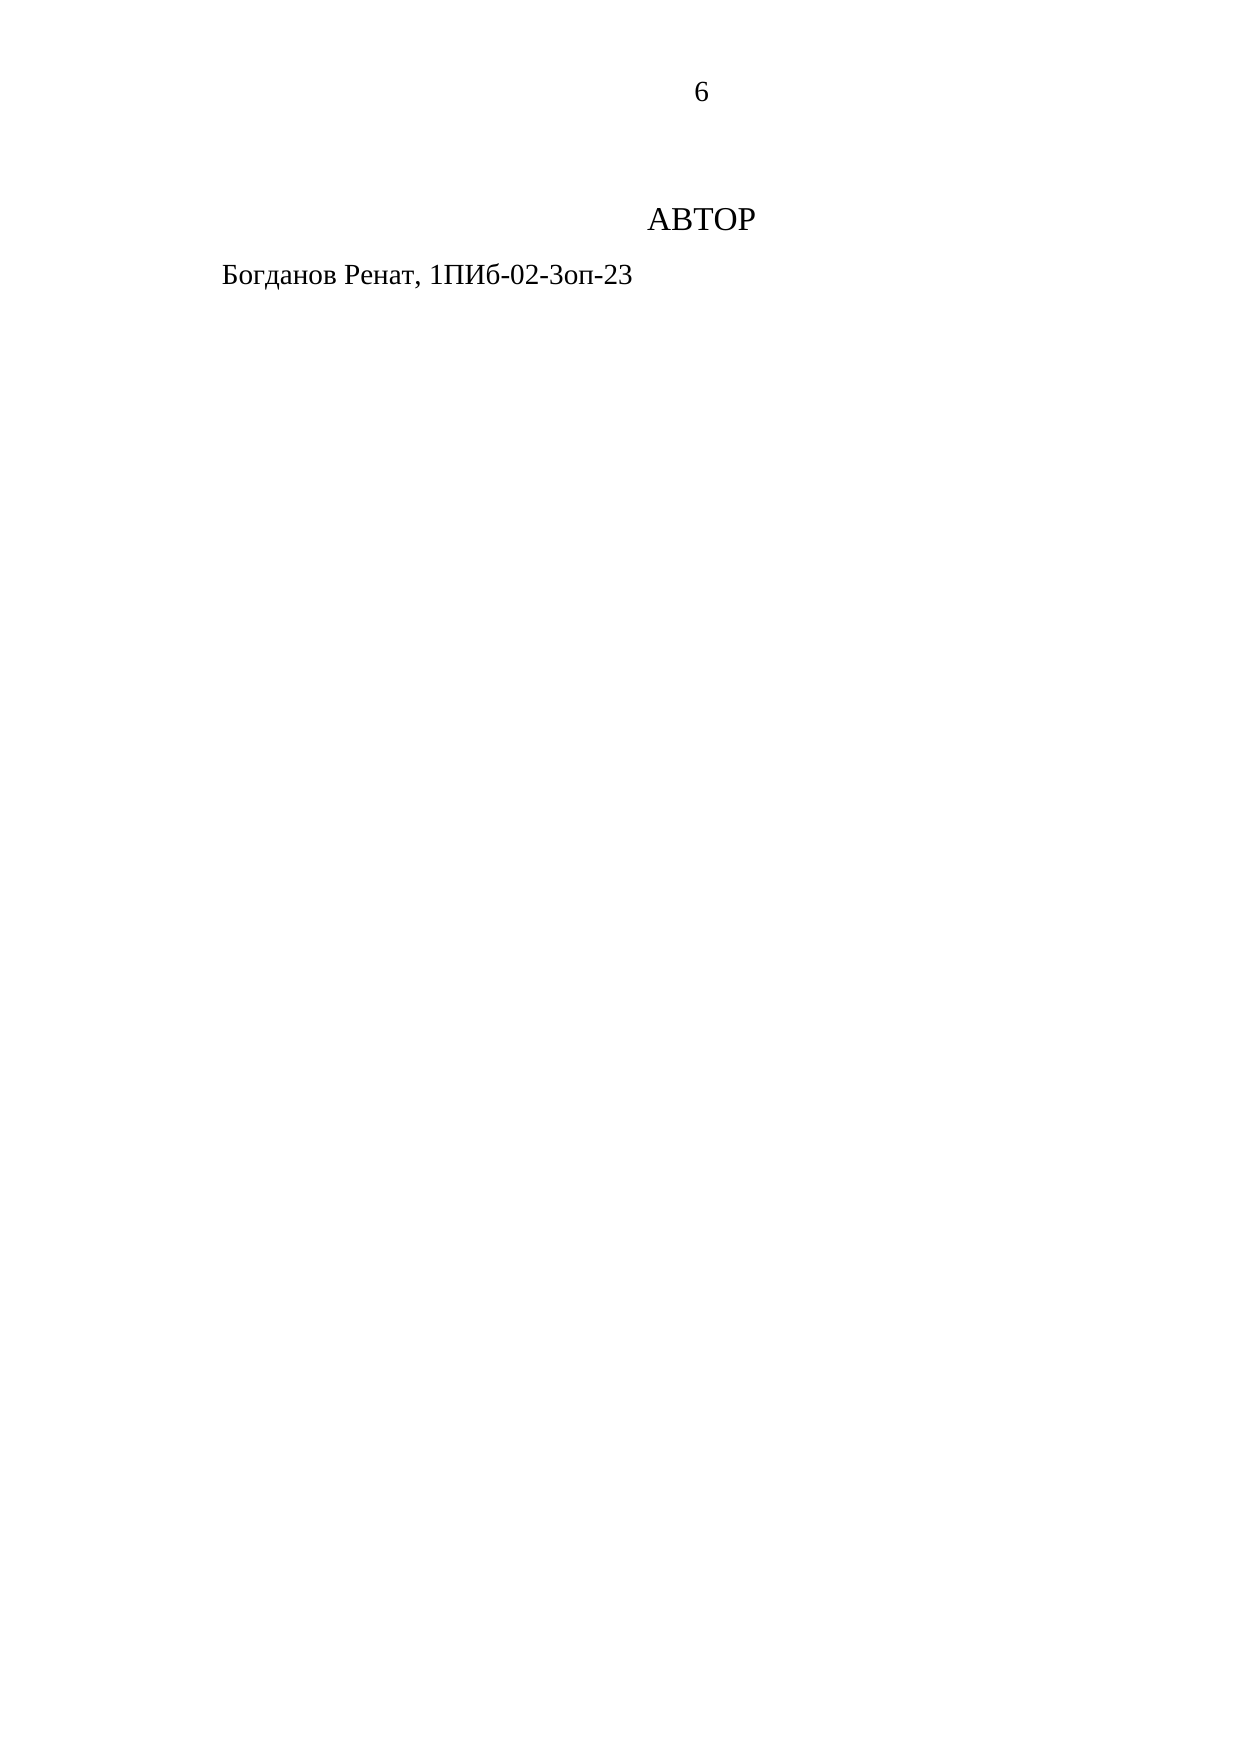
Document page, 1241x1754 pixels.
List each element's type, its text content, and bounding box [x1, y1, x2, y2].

subtitle АВТОР [177, 199, 1181, 238]
text Богданов Ренат, 1ПИб-02-3оп-23 [177, 257, 1181, 290]
